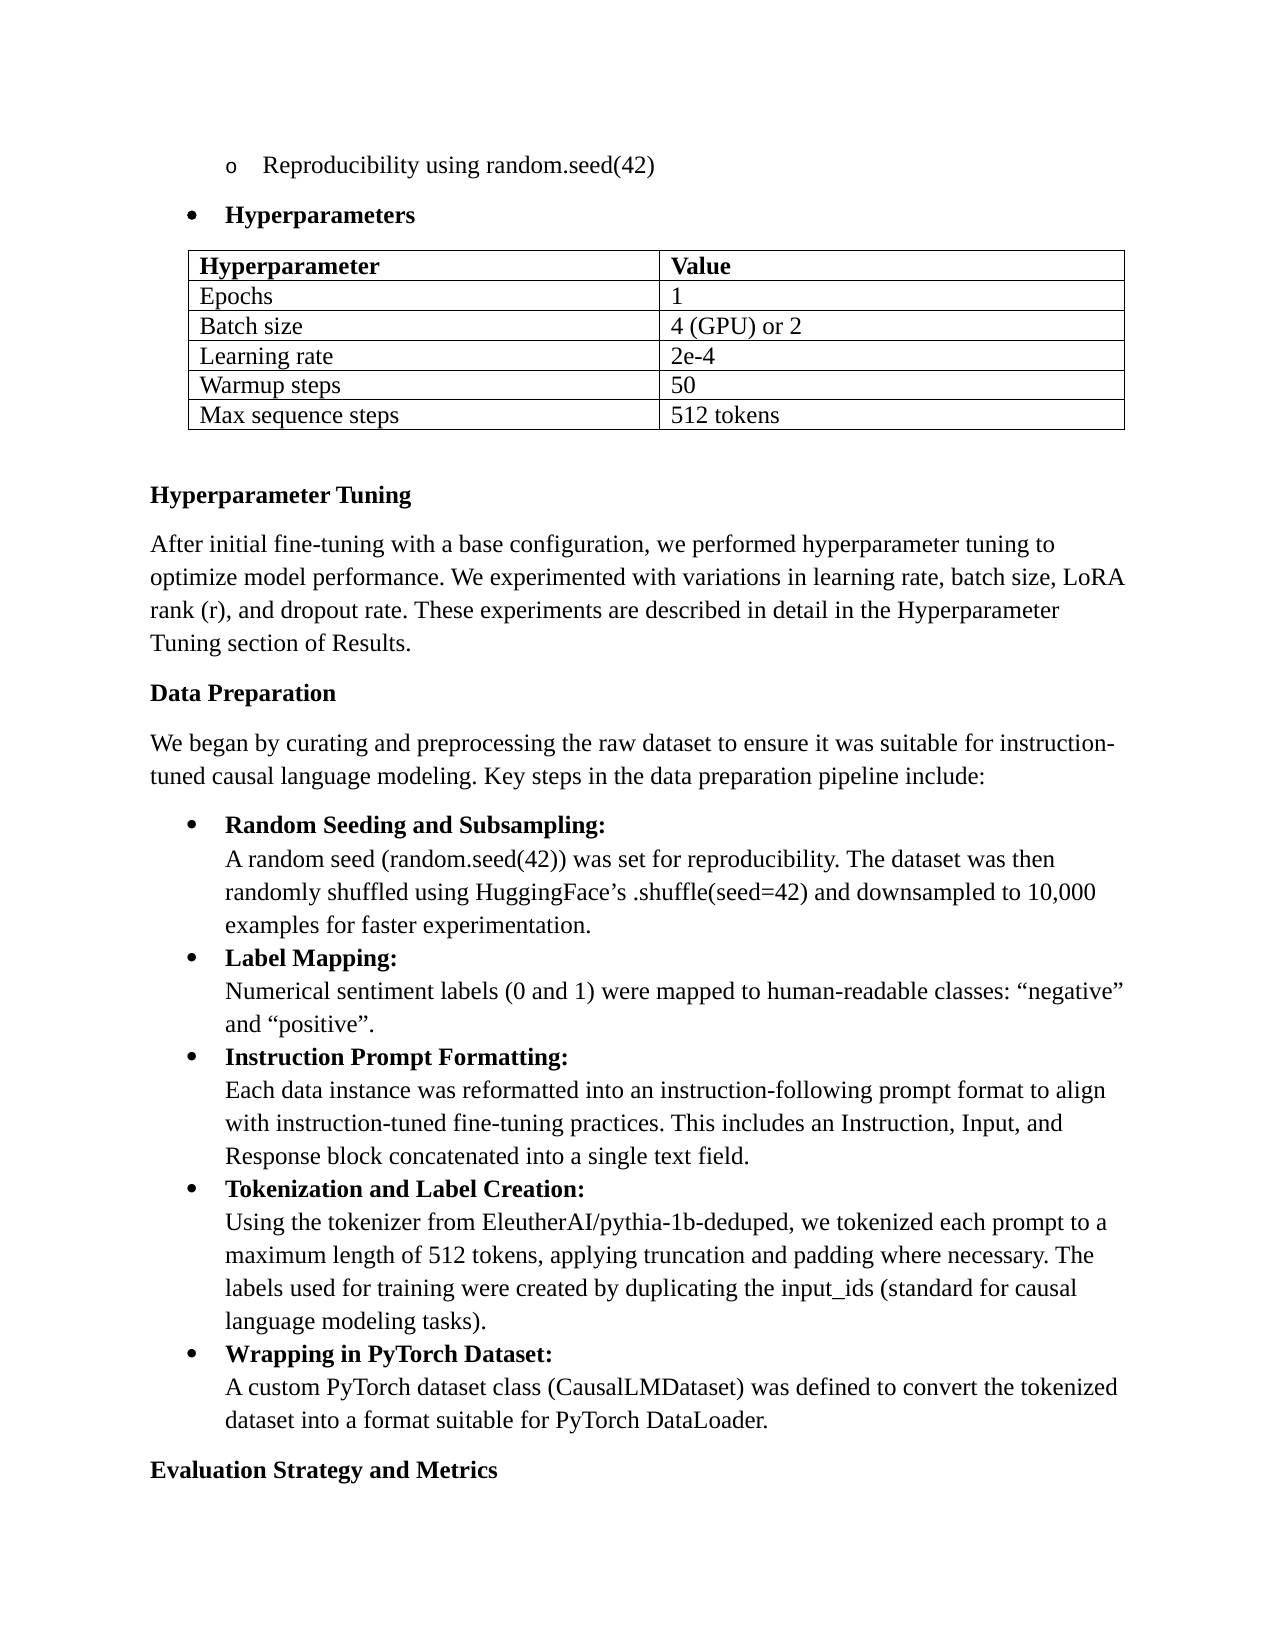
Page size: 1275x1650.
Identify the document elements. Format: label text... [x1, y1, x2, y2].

table_cell Batch size [189, 311, 659, 340]
table_cell 4 (GPU) or 2 [660, 311, 1124, 340]
list Reproducibility using random.seed(42) [225, 150, 1125, 179]
text After initial fine-tuning with a base configuration, we performed hyperparameter tuning to optimize model performance. We experimented with variations in learning rate, batch size, LoRA rank (r), and dropout rate. These experiments are described in detail in the Hyperparameter Tuning section of Results. [150, 529, 1125, 657]
table_cell 512 tokens [660, 400, 1124, 429]
table_cell Max sequence steps [189, 400, 659, 429]
text Data Preparation [150, 678, 1125, 707]
text Hyperparameter Tuning [150, 480, 1125, 508]
table_header Hyperparameter [189, 251, 659, 280]
table_cell 2e-4 [660, 341, 1124, 369]
table_header Value [660, 251, 1124, 280]
text We began by curating and preprocessing the raw dataset to ensure it was suitable for instruction-tuned causal language modeling. Key steps in the data preparation pipeline include: [150, 728, 1125, 790]
table_cell Warmup steps [189, 371, 659, 399]
table_cell 1 [660, 281, 1124, 310]
list Random Seeding and Subsampling: A random seed (random.seed(42)) was set for reproducibility. The dataset was then randomly shuffled using HuggingFace’s .shuffle(seed=42) and downsampled to 10,000 examples for faster experimentation. [187, 811, 1125, 938]
list Hyperparameters [187, 201, 1125, 229]
list Instruction Prompt Formatting: Each data instance was reformatted into an instruction-following prompt format to align with instruction-tuned fine-tuning practices. This includes an Instruction, Input, and Response block concatenated into a single text field. [187, 1042, 1125, 1169]
list Label Mapping: Numerical sentiment labels (0 and 1) were mapped to human-readable classes: “negative” and “positive”. [187, 943, 1125, 1037]
table_cell 50 [660, 371, 1124, 399]
list Wrapping in PyTorch Dataset: A custom PyTorch dataset class (CausalLMDataset) was defined to convert the tokenized dataset into a format suitable for PyTorch DataLoader. [187, 1339, 1125, 1434]
table_cell Epochs [189, 281, 659, 310]
table_cell Learning rate [189, 341, 659, 369]
list Tokenization and Label Creation: Using the tokenizer from EleutherAI/pythia-1b-deduped, we tokenized each prompt to a maximum length of 512 tokens, applying truncation and padding where necessary. The labels used for training were created by duplicating the input_ids (standard for causal language modeling tasks). [187, 1174, 1125, 1335]
text Evaluation Strategy and Metrics [150, 1455, 1125, 1483]
